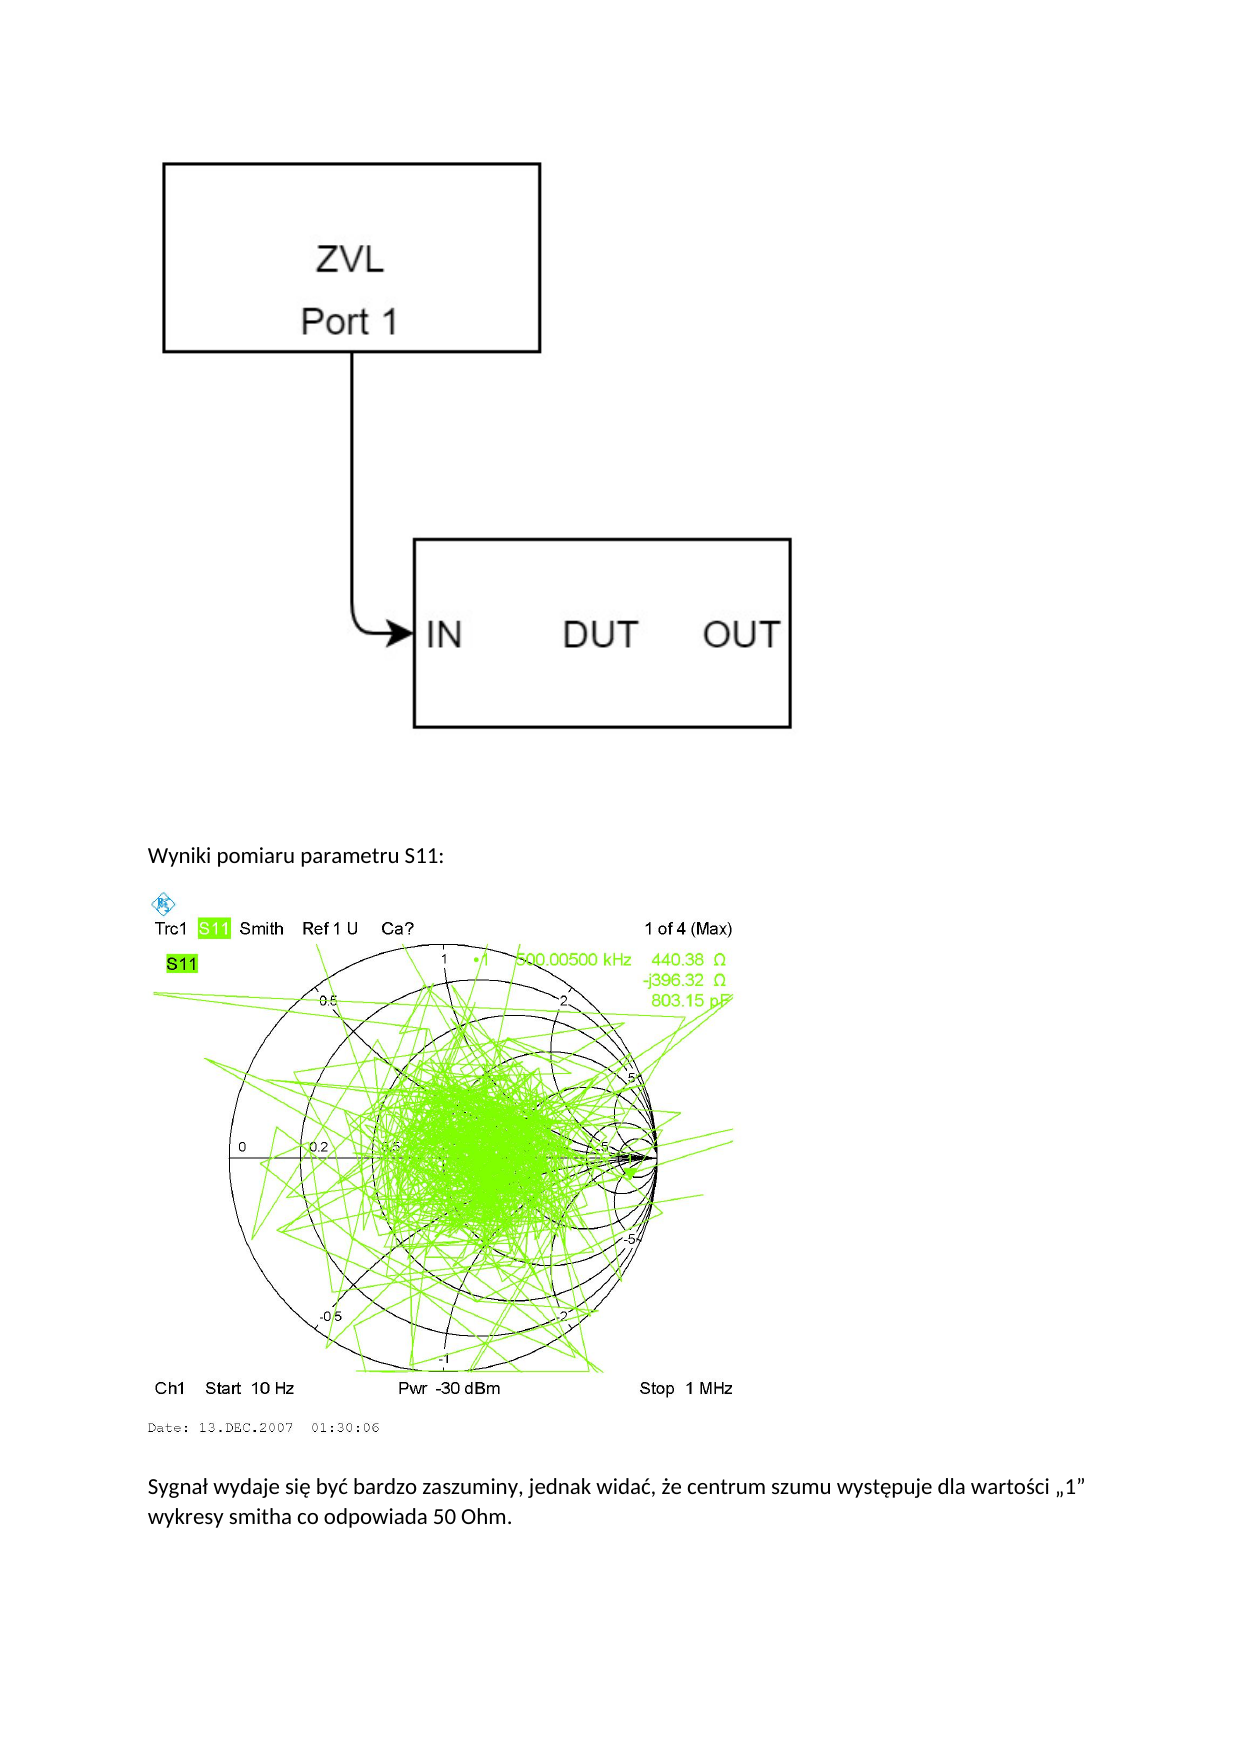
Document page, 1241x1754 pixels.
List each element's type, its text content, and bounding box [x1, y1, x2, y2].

text Wyniki pomiaru parametru S11: [148, 841, 1093, 869]
picture [147, 888, 834, 1453]
picture [147, 147, 839, 776]
text Sygnał wydaje się być bardzo zaszuminy, jednak widać, że centrum szumu występuje dla wartości „1” wykresy smitha co odpowiada 50 Ohm. [148, 1472, 1093, 1530]
